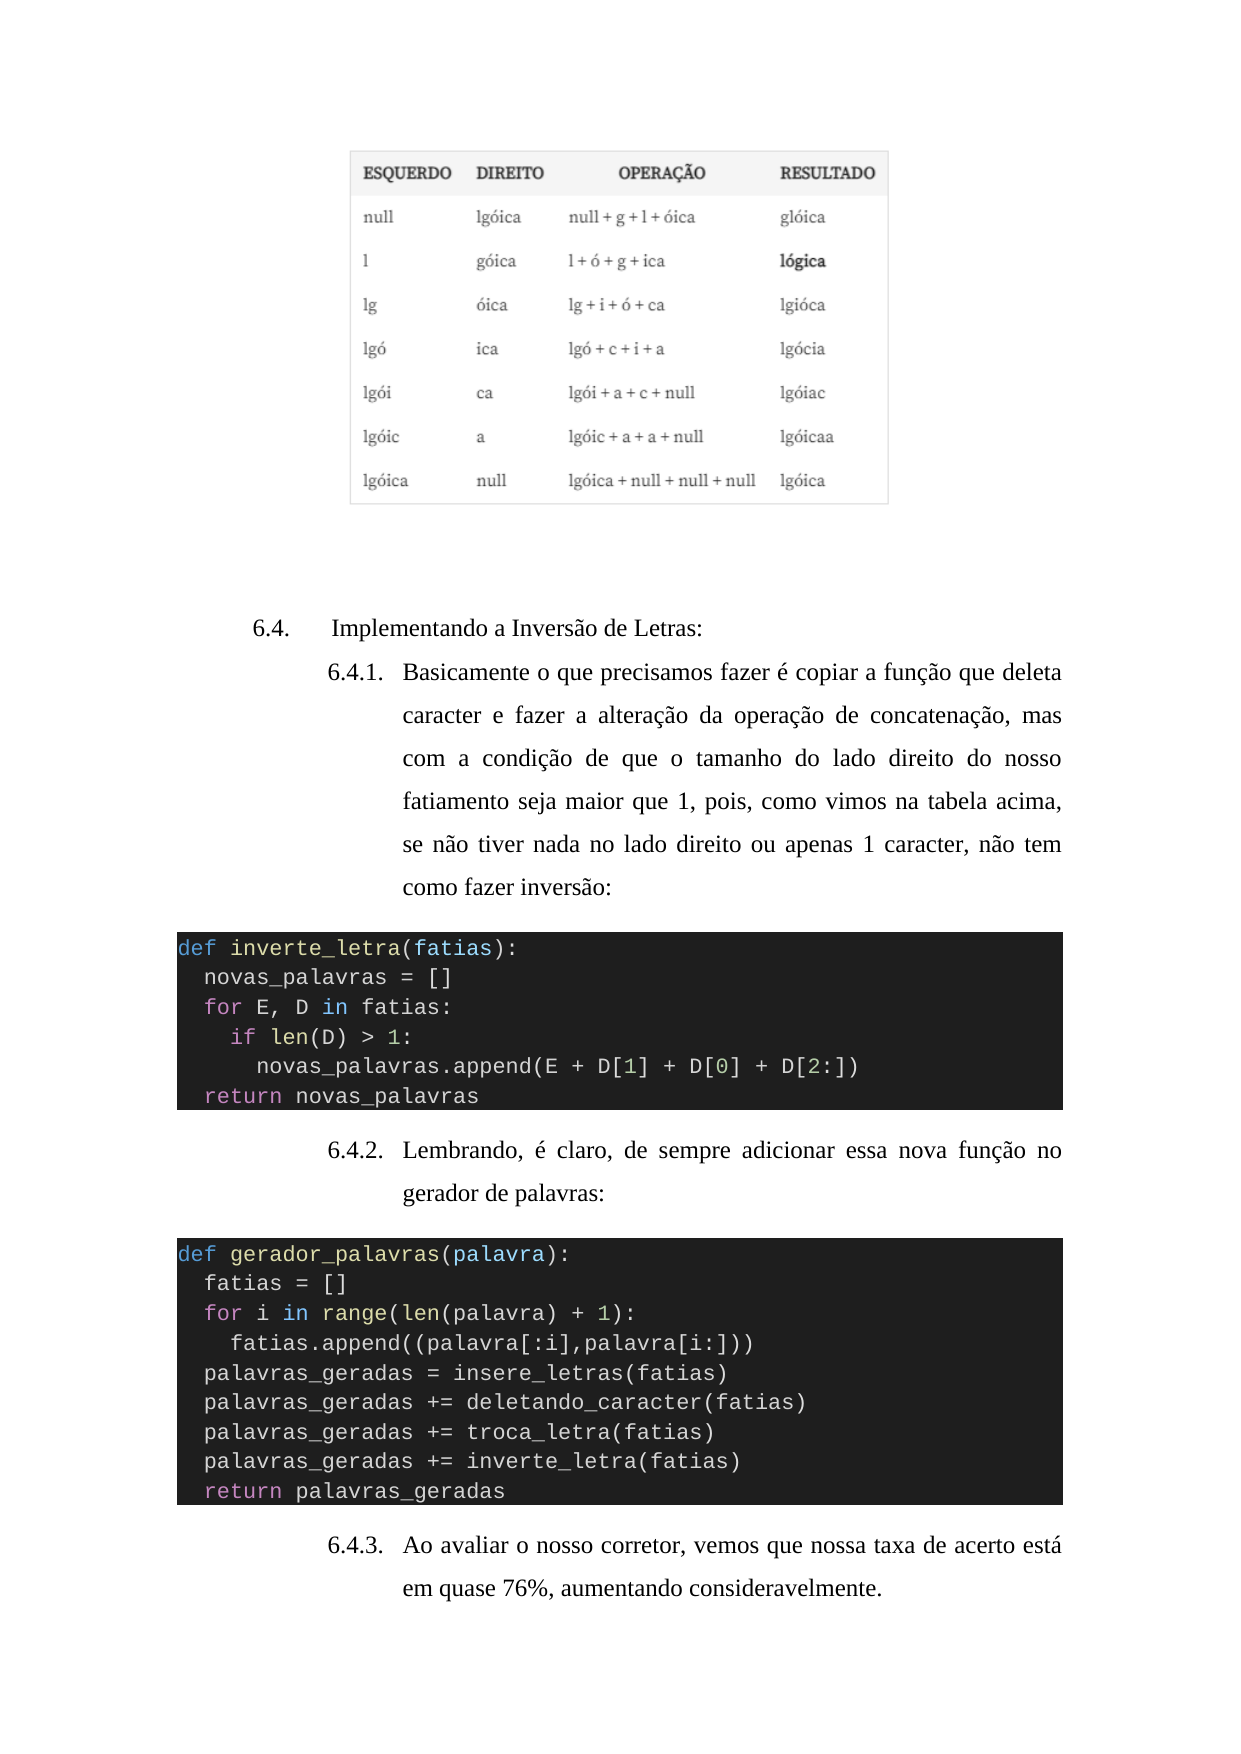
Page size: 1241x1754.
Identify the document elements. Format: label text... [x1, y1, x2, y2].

list Lembrando, é claro, de sempre adicionar essa nova função no gerador de palavras: [327, 1135, 1063, 1207]
text def gerador_palavras(palavra): [177, 1238, 1063, 1268]
text if len(D) > 1: [177, 1021, 1063, 1051]
text for E, D in fatias: [177, 991, 1063, 1021]
list Basicamente o que precisamos fazer é copiar a função que deleta caracter e fazer a alteração da operação de concatenação, mas com a condição de que o tamanho do lado direito do nosso fatiamento seja maior que 1, pois, como vimos na tabela acima, se não tiver nada no lado direito ou apenas 1 caracter, não tem como fazer inversão: [327, 657, 1063, 901]
text novas_palavras = [] [177, 962, 1063, 991]
list Ao avaliar o nosso corretor, vemos que nossa taxa de acerto está em quase 76%, aumentando consideravelmente. [327, 1530, 1063, 1602]
text novas_palavras.append(E + D[1] + D[0] + D[2:]) [177, 1051, 1063, 1080]
text palavras_geradas = insere_letras(fatias) [177, 1357, 1063, 1386]
text palavras_geradas += inverte_letra(fatias) [177, 1446, 1063, 1476]
text fatias.append((palavra[:i],palavra[i:])) [177, 1327, 1063, 1357]
text fatias = [] [177, 1268, 1063, 1297]
text palavras_geradas += deletando_caracter(fatias) [177, 1386, 1063, 1416]
text return palavras_geradas [177, 1476, 1063, 1505]
text palavras_geradas += troca_letra(fatias) [177, 1416, 1063, 1446]
text for i in range(len(palavra) + 1): [177, 1297, 1063, 1327]
text return novas_palavras [177, 1080, 1063, 1110]
list Implementando a Inversão de Letras: [252, 613, 1063, 642]
picture [346, 147, 895, 507]
text def inverte_letra(fatias): [177, 932, 1063, 962]
